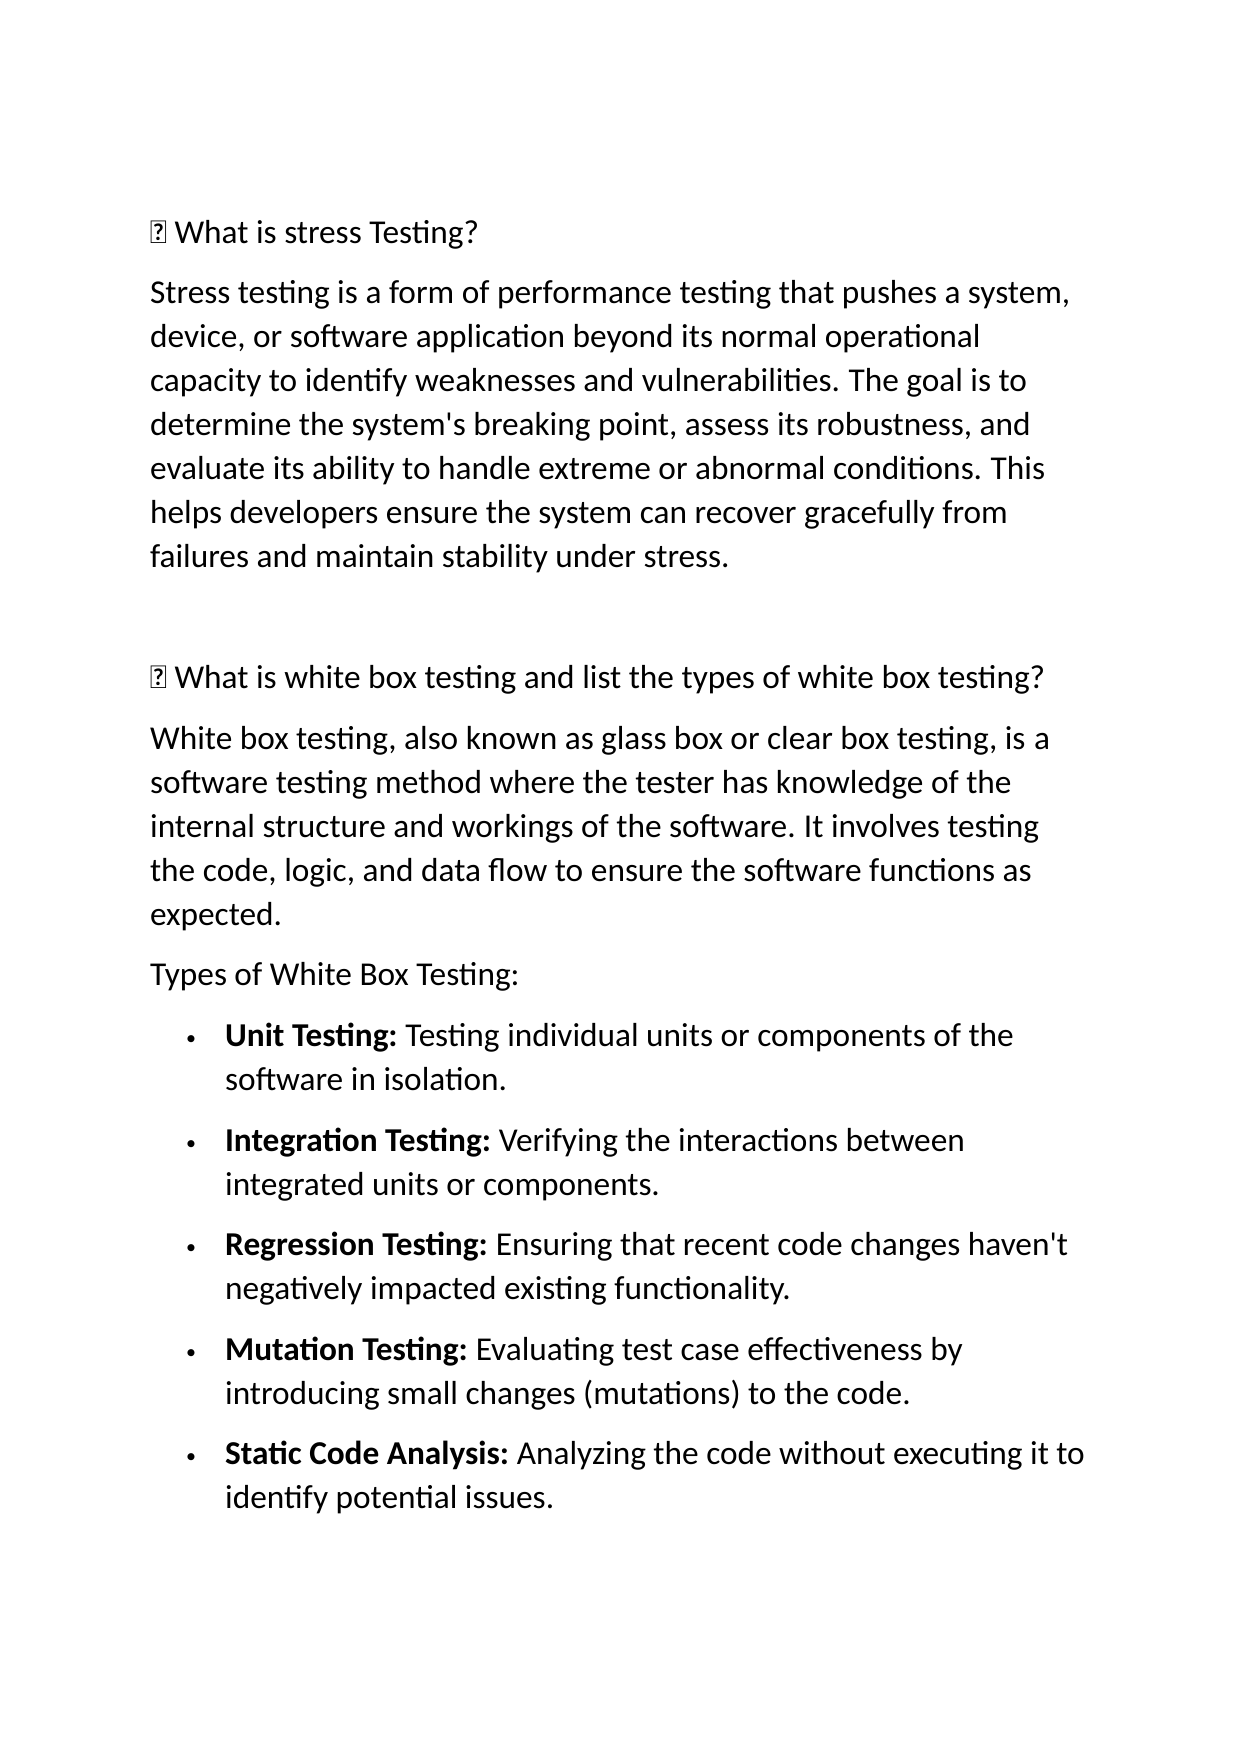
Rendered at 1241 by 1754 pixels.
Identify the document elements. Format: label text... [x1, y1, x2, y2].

text Stress testing is a form of performance testing that pushes a system, device, or software application beyond its normal operational capacity to identify weaknesses and vulnerabilities. The goal is to determine the system's breaking point, assess its robustness, and evaluate its ability to handle extreme or abnormal conditions. This helps developers ensure the system can recover gracefully from failures and maintain stability under stress. [150, 271, 1090, 576]
list Mutation Testing: Evaluating test case effectiveness by introducing small changes (mutations) to the code. [187, 1328, 1090, 1412]
list Static Code Analysis: Analyzing the code without executing it to identify potential issues. [187, 1432, 1090, 1517]
list Unit Testing: Testing individual units or components of the software in isolation. [187, 1014, 1090, 1099]
list Integration Testing: Verifying the interactions between integrated units or components. [187, 1118, 1090, 1203]
text White box testing, also known as glass box or clear box testing, is a software testing method where the tester has knowledge of the internal structure and workings of the software. It involves testing the code, logic, and data flow to ensure the software functions as expected. [150, 717, 1090, 933]
list Regression Testing: Ensuring that recent code changes haven't negatively impacted existing functionality. [187, 1223, 1090, 1308]
text  What is stress Testing? [150, 211, 1090, 251]
text  What is white box testing and list the types of white box testing? [150, 656, 1090, 697]
text Types of White Box Testing: [150, 953, 1090, 994]
